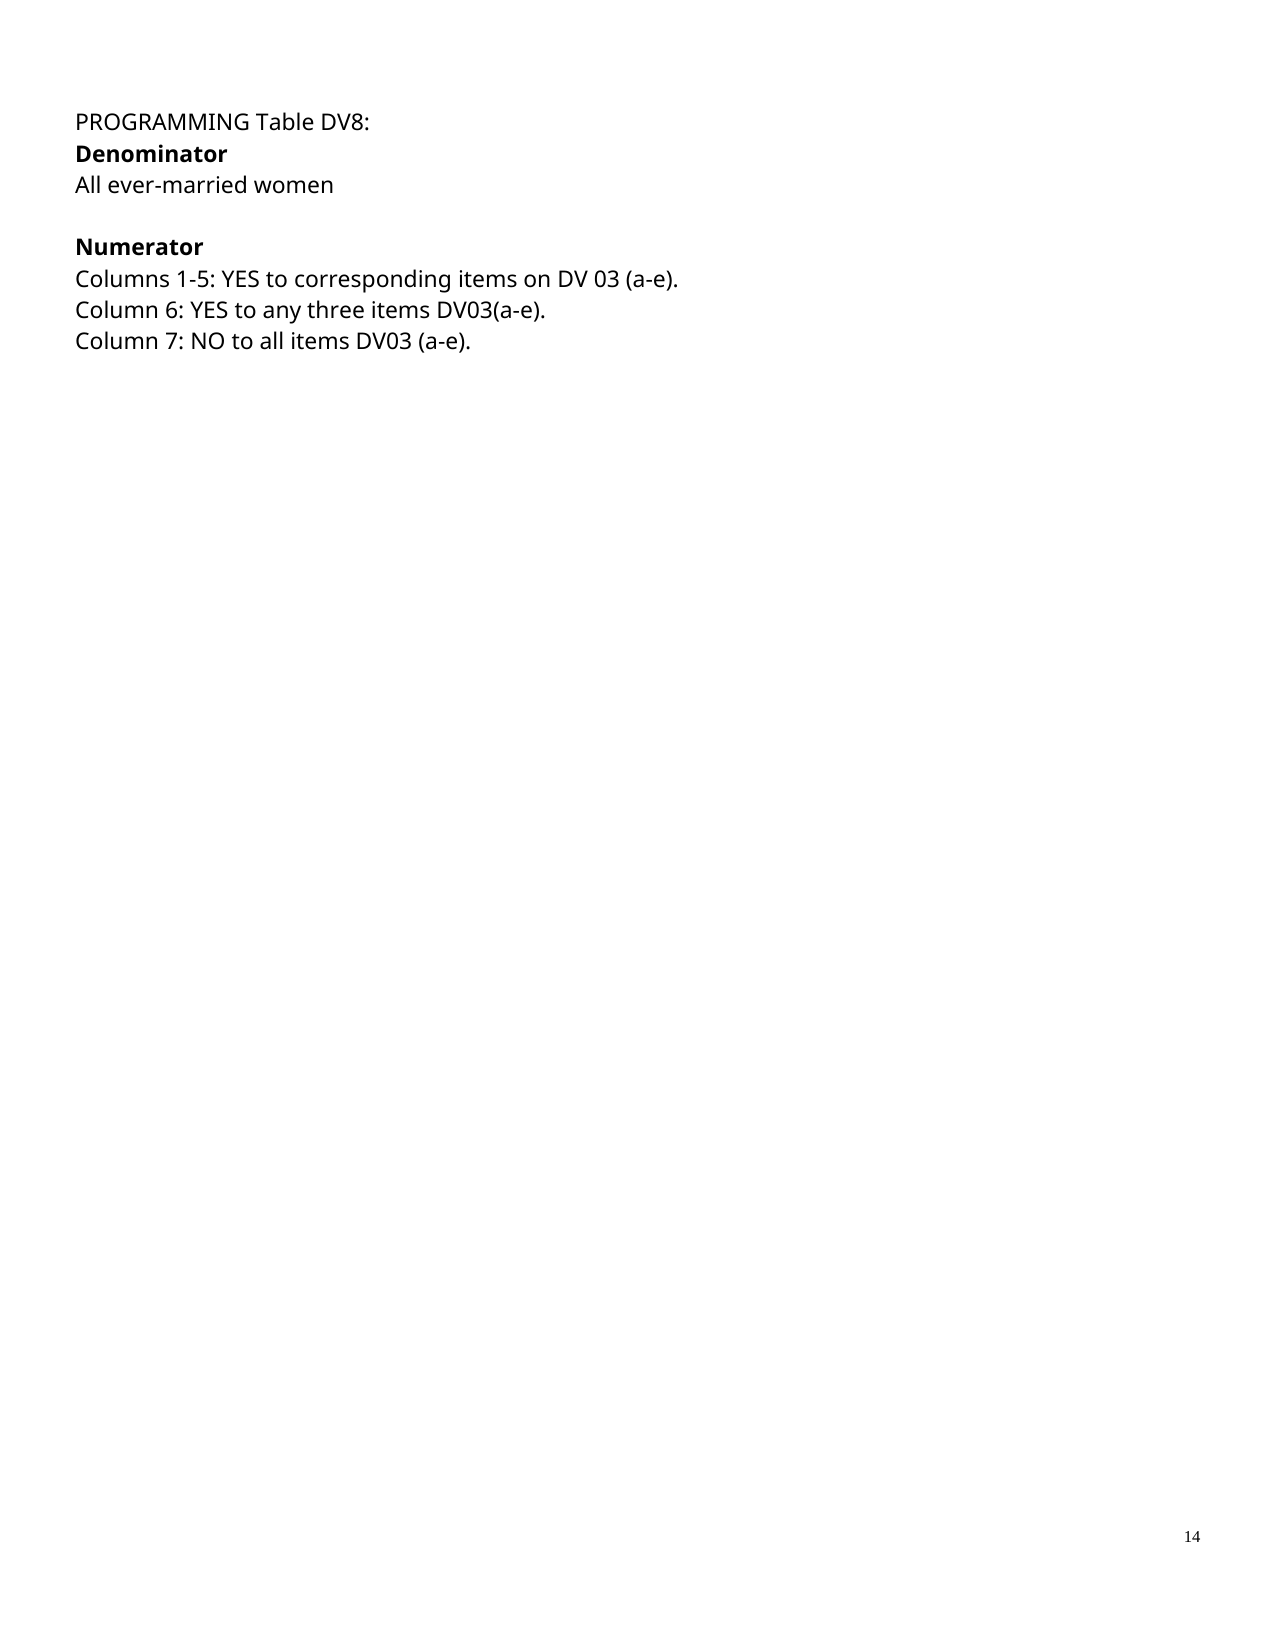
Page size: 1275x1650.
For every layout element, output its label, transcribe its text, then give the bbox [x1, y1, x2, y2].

text All ever-married women [75, 169, 1200, 200]
text Denominator [75, 137, 1200, 169]
text Column 7: NO to all items DV03 (a-e). [75, 325, 1200, 356]
text Columns 1-5: YES to corresponding items on DV 03 (a-e). [75, 262, 1200, 294]
text Numerator [75, 231, 1200, 262]
text PROGRAMMING Table DV8: [75, 106, 1200, 137]
text Column 6: YES to any three items DV03(a-e). [75, 294, 1200, 325]
